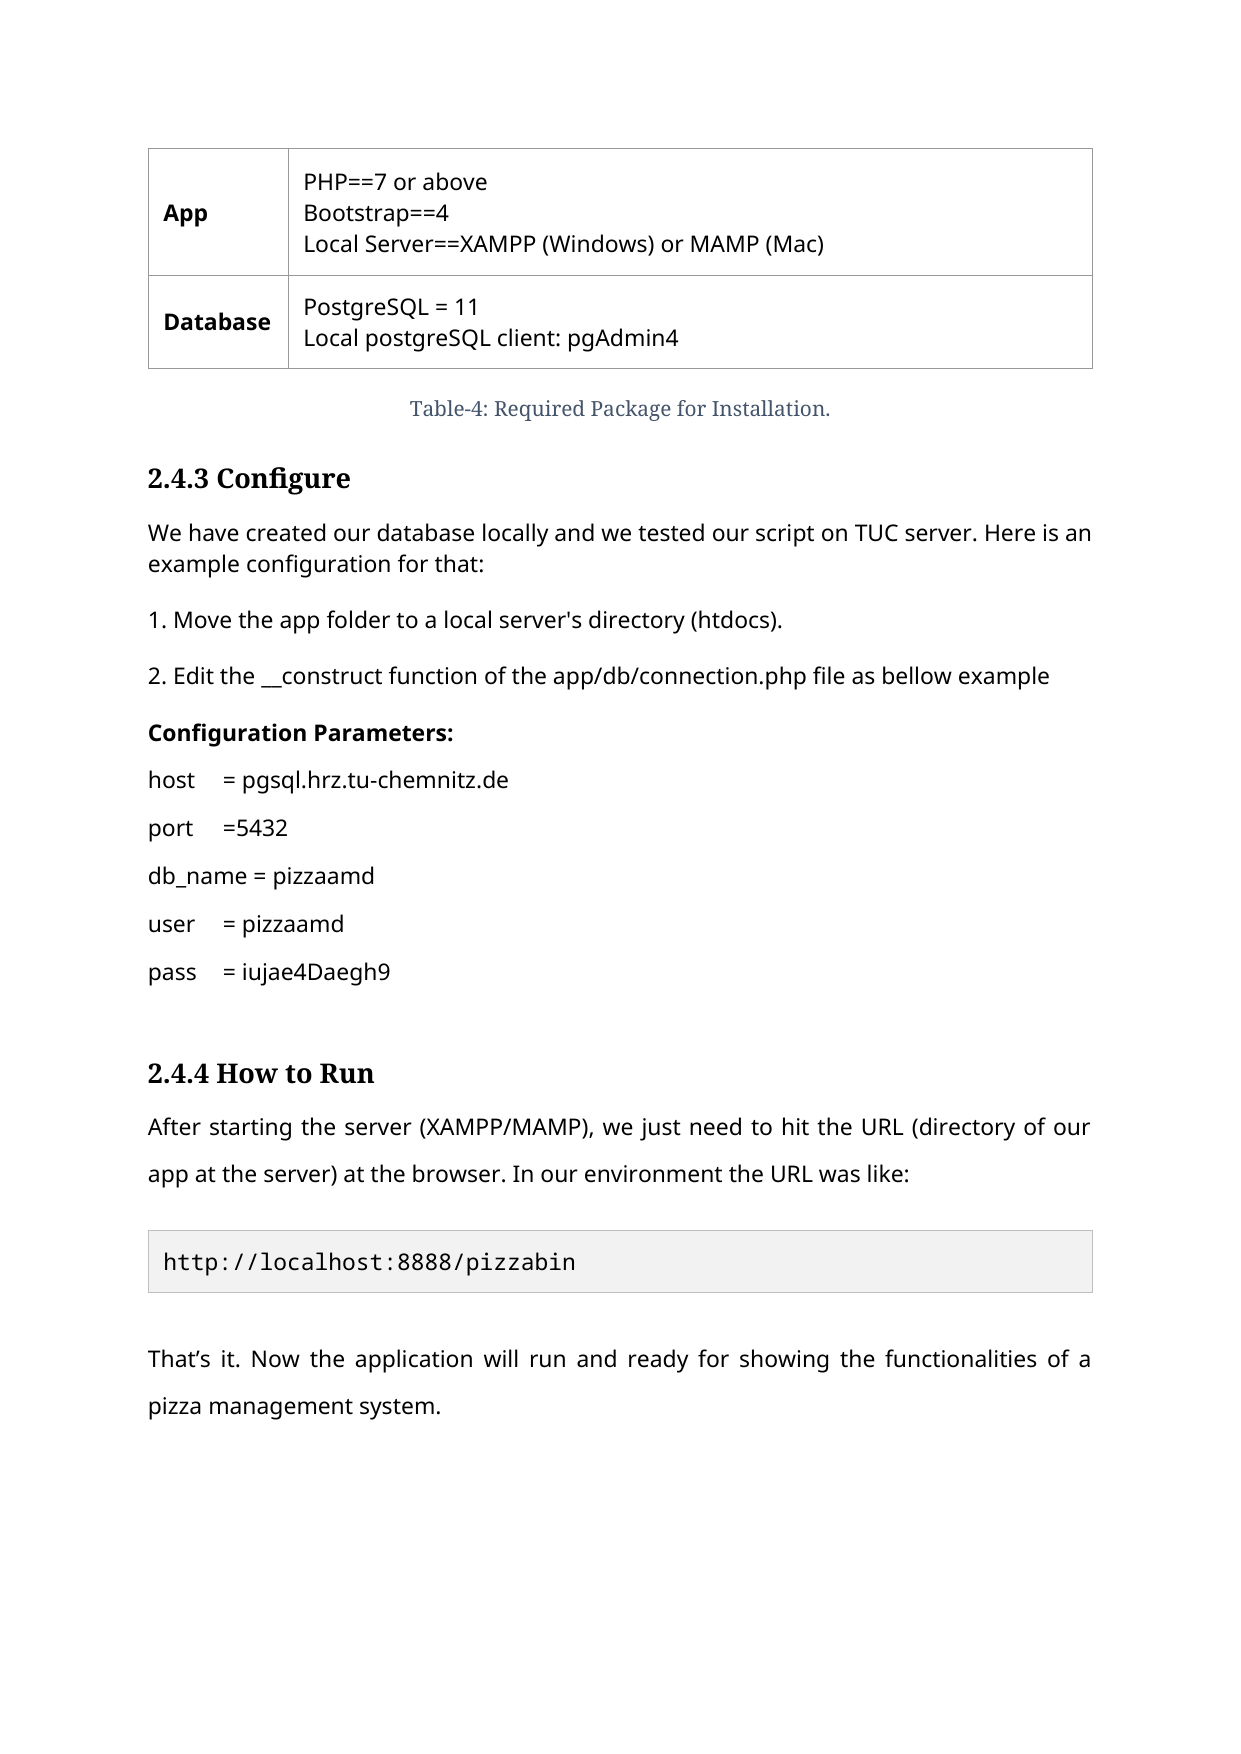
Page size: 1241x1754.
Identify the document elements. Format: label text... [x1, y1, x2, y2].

text user = pizzaamd [148, 908, 1093, 939]
text 2. Edit the __construct function of the app/db/connection.php file as bellow example [148, 660, 1093, 691]
text host = pgsql.hrz.tu-chemnitz.de [148, 764, 1093, 796]
text We have created our database locally and we tested our script on TUC server. Here is an example configuration for that: [148, 516, 1093, 579]
table_cell PostgreSQL = 11 Local postgreSQL client: pgAdmin4 [289, 276, 1092, 368]
text 1. Move the app folder to a local server's directory (htdocs). [148, 604, 1093, 635]
table_cell App [149, 149, 288, 274]
subtitle How to Run [148, 1054, 1093, 1091]
text db_name = pizzaamd [148, 860, 1093, 891]
text After starting the server (XAMPP/MAMP), we just need to hit the URL (directory of our app at the server) at the browser. In our environment the URL was like: [148, 1111, 1093, 1189]
text That’s it. Now the application will run and ready for showing the functionalities of a pizza management system. [148, 1343, 1093, 1421]
text pass = iujae4Daegh9 [148, 956, 1093, 987]
text port =5432 [148, 812, 1093, 843]
table_cell PHP==7 or above Bootstrap==4 Local Server==XAMPP (Windows) or MAMP (Mac) [289, 149, 1092, 274]
table_header http://localhost:8888/pizzabin [149, 1231, 1092, 1292]
text Configuration Parameters: [148, 716, 1093, 748]
text Table-4: Required Package for Installation. [148, 394, 1093, 422]
table_cell Database [149, 276, 288, 368]
subtitle Configure [148, 460, 1093, 497]
